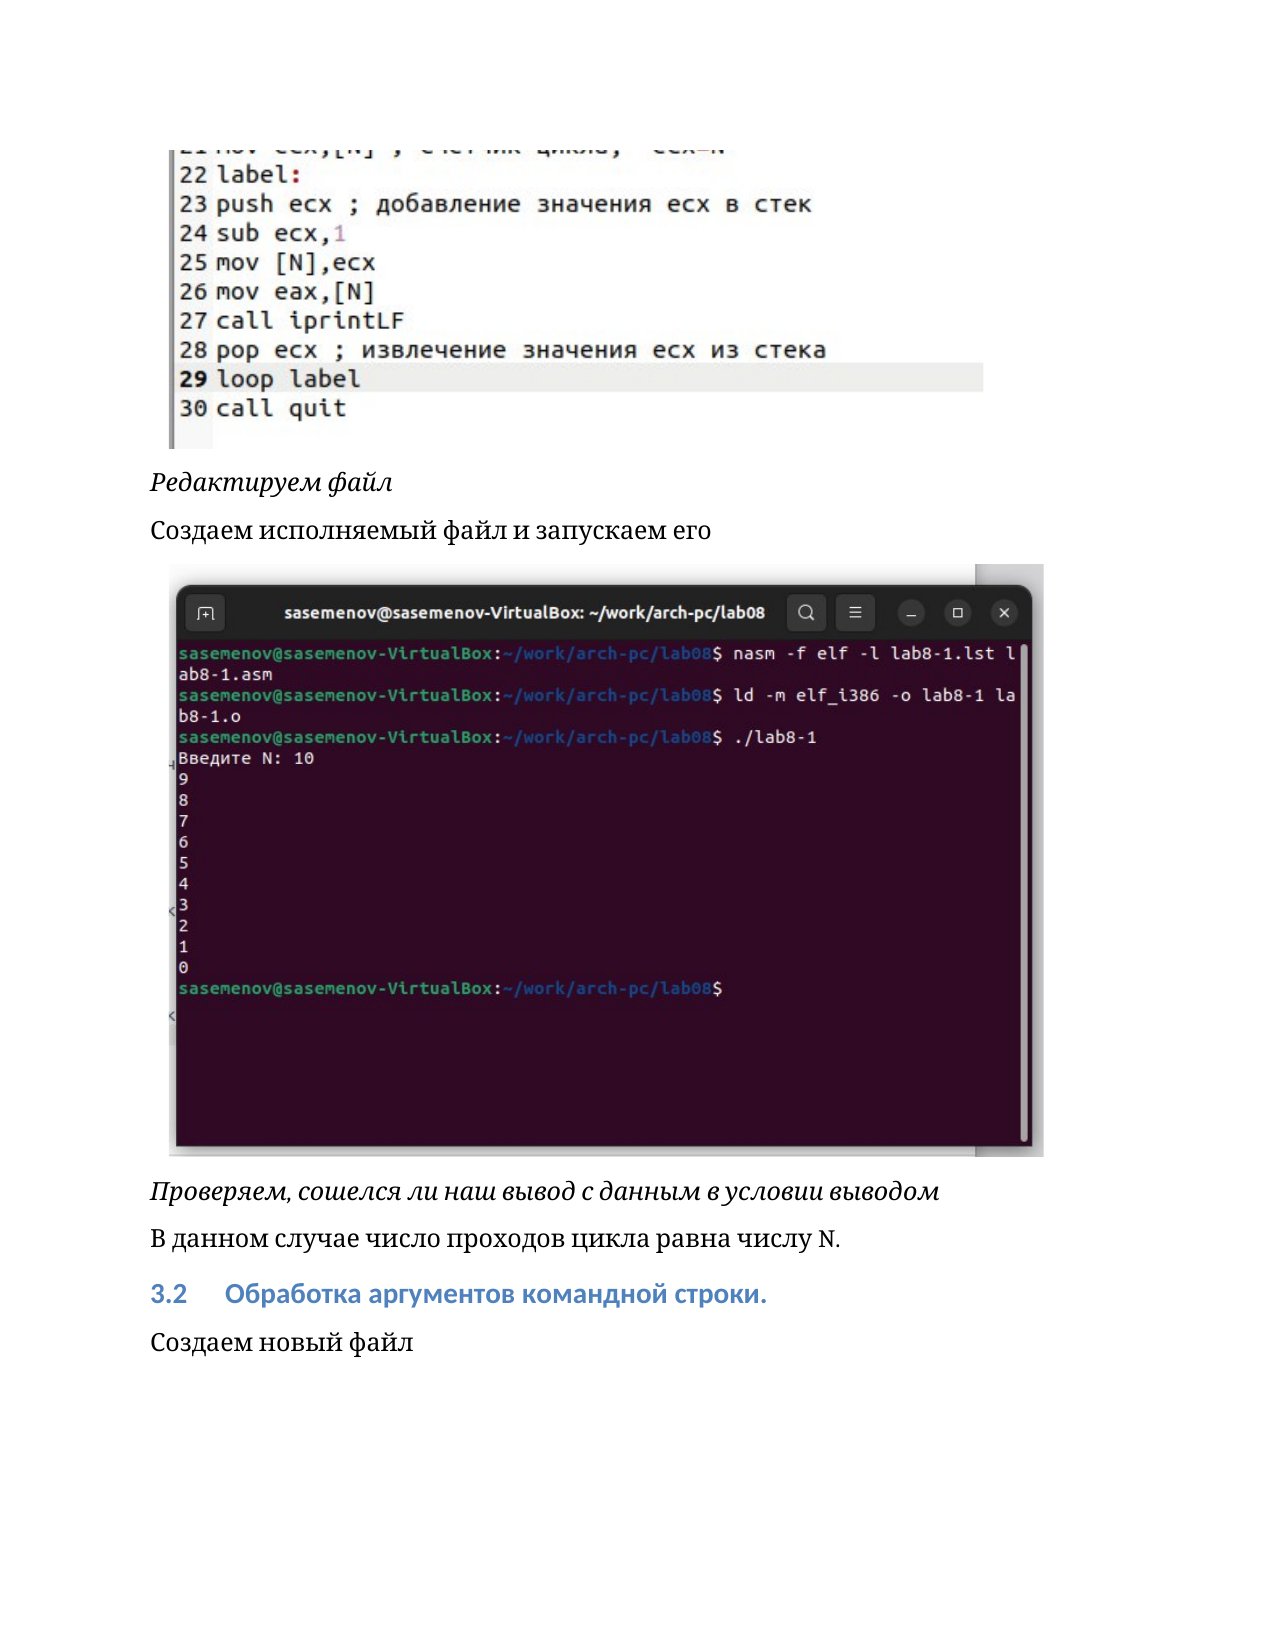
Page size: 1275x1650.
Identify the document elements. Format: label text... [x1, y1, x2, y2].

text Редактируем файл [150, 469, 1125, 498]
subtitle 3.2 Обработка аргументов командной строки. [150, 1275, 1125, 1310]
text Создаем исполняемый файл и запускаем его [150, 517, 1125, 546]
text В данном случае число проходов цикла равна числу N. [150, 1225, 1125, 1254]
picture [168, 564, 1044, 1157]
text Создаем новый файл [150, 1329, 1125, 1358]
text Проверяем, сошелся ли наш вывод с данным в условии выводом [150, 1178, 1125, 1206]
picture [168, 150, 984, 449]
